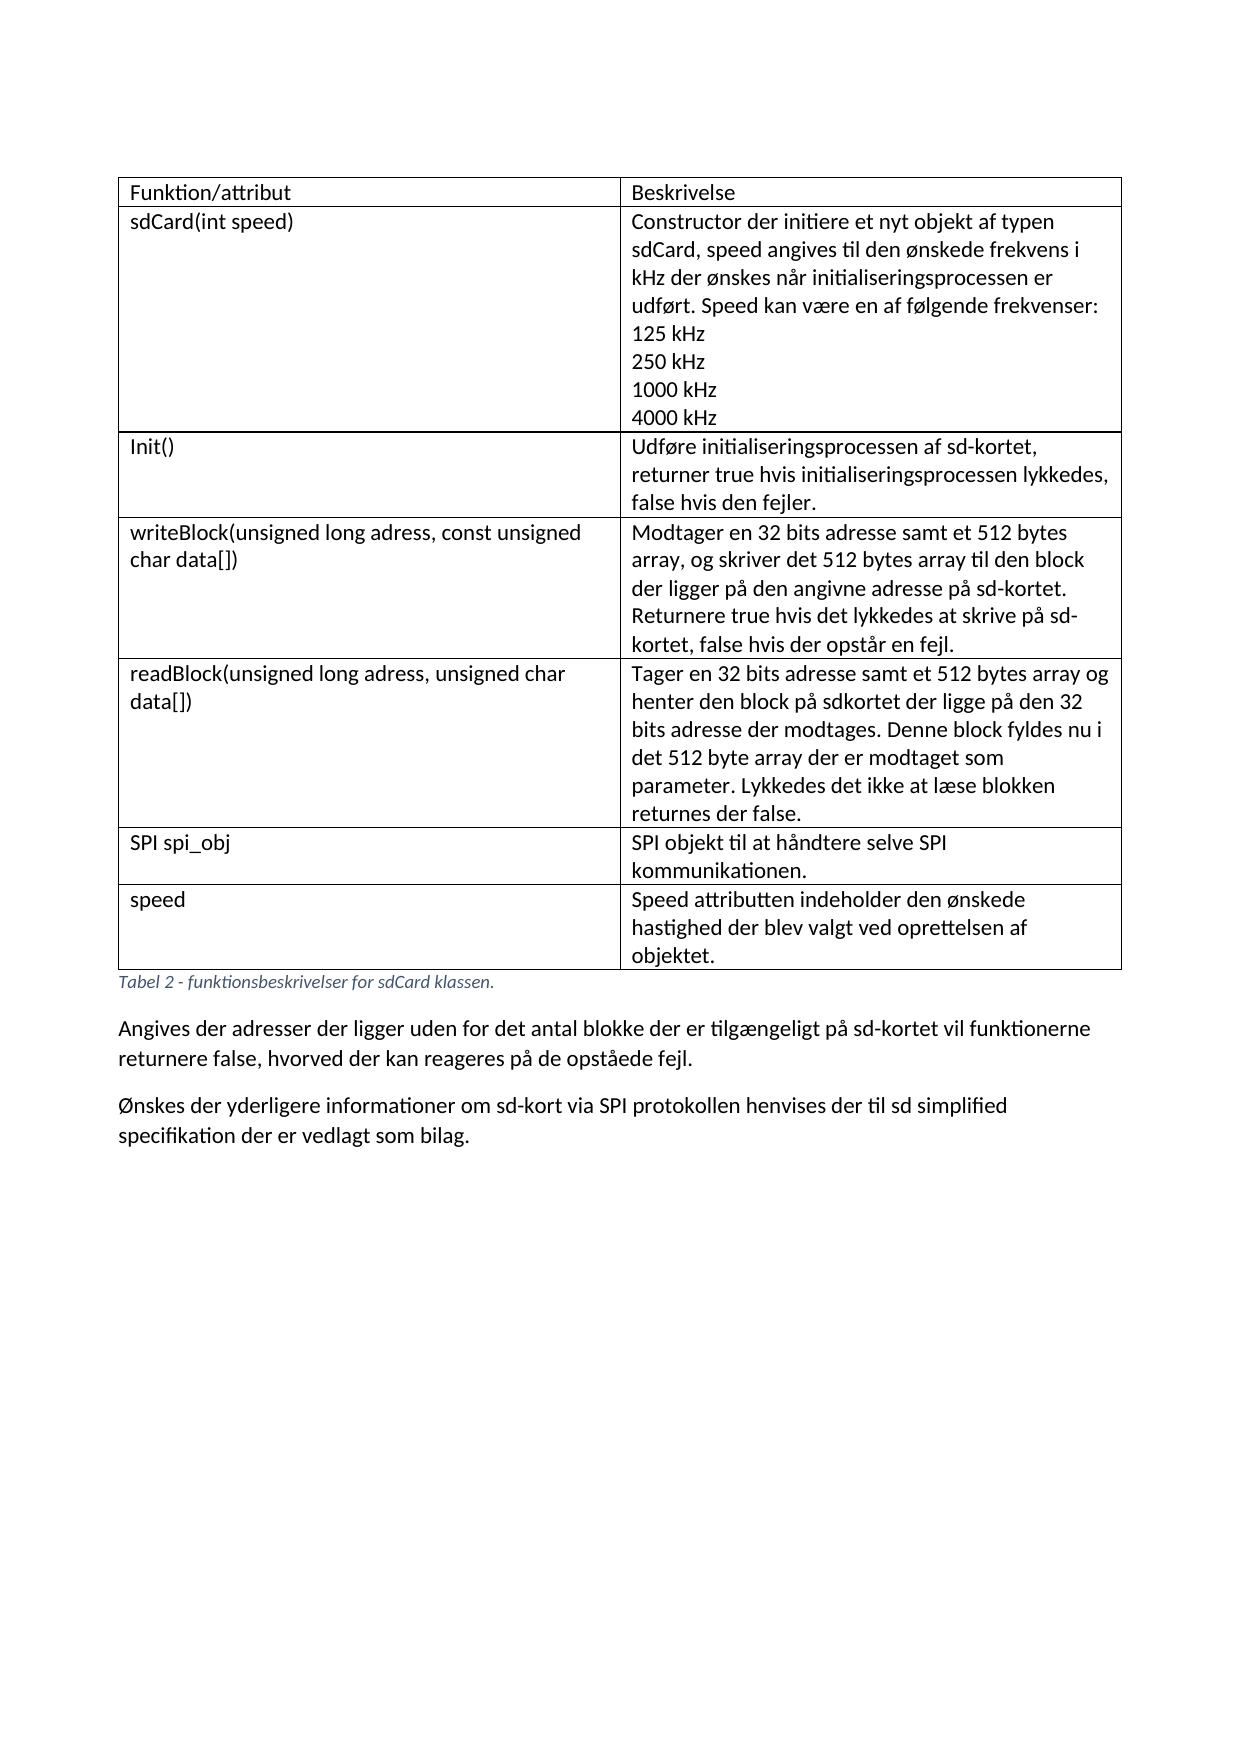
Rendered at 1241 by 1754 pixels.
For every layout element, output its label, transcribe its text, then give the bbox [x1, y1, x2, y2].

table_header Beskrivelse [621, 178, 1121, 206]
table_cell Speed attributten indeholder den ønskede hastighed der blev valgt ved oprettelsen af objektet. [621, 885, 1121, 969]
table_cell Tager en 32 bits adresse samt et 512 bytes array og henter den block på sdkortet der ligge på den 32 bits adresse der modtages. Denne block fyldes nu i det 512 byte array der er modtaget som parameter. Lykkedes det ikke at læse blokken returnes der false. [621, 659, 1121, 827]
table_cell Modtager en 32 bits adresse samt et 512 bytes array, og skriver det 512 bytes array til den block der ligger på den angivne adresse på sd-kortet. Returnere true hvis det lykkedes at skrive på sd-kortet, false hvis der opstår en fejl. [621, 518, 1121, 658]
table_cell readBlock(unsigned long adress, unsigned char data[]) [119, 659, 620, 827]
text Ønskes der yderligere informationer om sd-kort via SPI protokollen henvises der til sd simplified specifikation der er vedlagt som bilag. [118, 1091, 1122, 1149]
table_cell speed [119, 885, 620, 969]
table_cell Init() [119, 433, 620, 517]
table_cell Udføre initialiseringsprocessen af sd-kortet, returner true hvis initialiseringsprocessen lykkedes, false hvis den fejler. [621, 433, 1121, 517]
table_cell SPI objekt til at håndtere selve SPI kommunikationen. [621, 828, 1121, 884]
table_cell SPI spi_obj [119, 828, 620, 884]
table_header Funktion/attribut [119, 178, 620, 206]
table_cell writeBlock(unsigned long adress, const unsigned char data[]) [119, 518, 620, 658]
text Angives der adresser der ligger uden for det antal blokke der er tilgængeligt på sd-kortet vil funktionerne returnere false, hvorved der kan reageres på de opståede fejl. [118, 1014, 1122, 1072]
table_cell sdCard(int speed) [119, 207, 620, 431]
